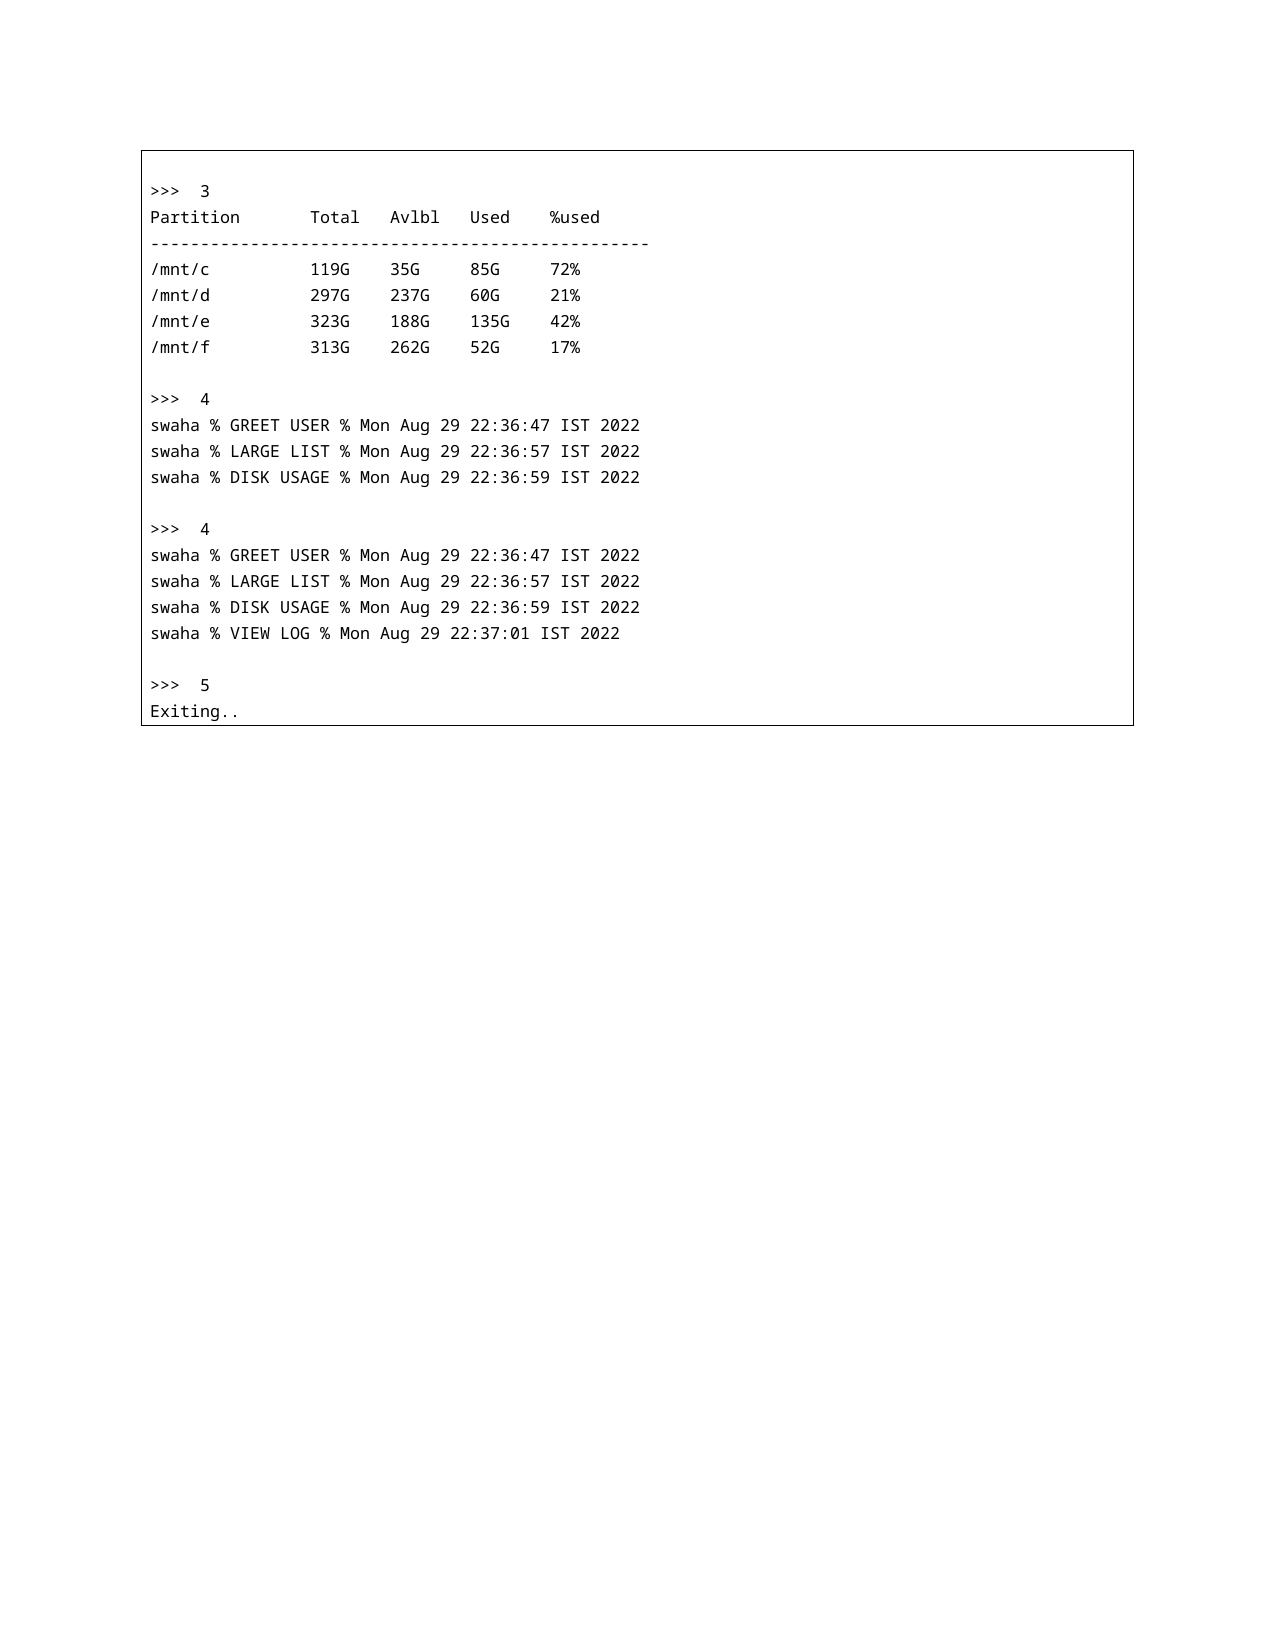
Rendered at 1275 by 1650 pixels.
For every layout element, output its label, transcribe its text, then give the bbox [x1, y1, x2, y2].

text >>> 4 [142, 514, 1133, 540]
text swaha % DISK USAGE % Mon Aug 29 22:36:59 IST 2022 [142, 462, 1133, 488]
text swaha % LARGE LIST % Mon Aug 29 22:36:57 IST 2022 [142, 436, 1133, 462]
text /mnt/f 313G 262G 52G 17% [142, 332, 1133, 358]
text Partition Total Avlbl Used %used [142, 202, 1133, 228]
text swaha % GREET USER % Mon Aug 29 22:36:47 IST 2022 [142, 541, 1133, 566]
text >>> 5 [142, 671, 1133, 697]
text Exiting.. [142, 697, 1133, 725]
text >>> 4 [142, 384, 1133, 410]
text swaha % LARGE LIST % Mon Aug 29 22:36:57 IST 2022 [142, 567, 1133, 592]
text /mnt/e 323G 188G 135G 42% [142, 306, 1133, 332]
text swaha % GREET USER % Mon Aug 29 22:36:47 IST 2022 [142, 410, 1133, 436]
text >>> 3 [142, 176, 1133, 202]
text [142, 228, 1133, 254]
text swaha % DISK USAGE % Mon Aug 29 22:36:59 IST 2022 [142, 593, 1133, 618]
text /mnt/d 297G 237G 60G 21% [142, 280, 1133, 306]
text /mnt/c 119G 35G 85G 72% [142, 254, 1133, 280]
text swaha % VIEW LOG % Mon Aug 29 22:37:01 IST 2022 [142, 619, 1133, 644]
